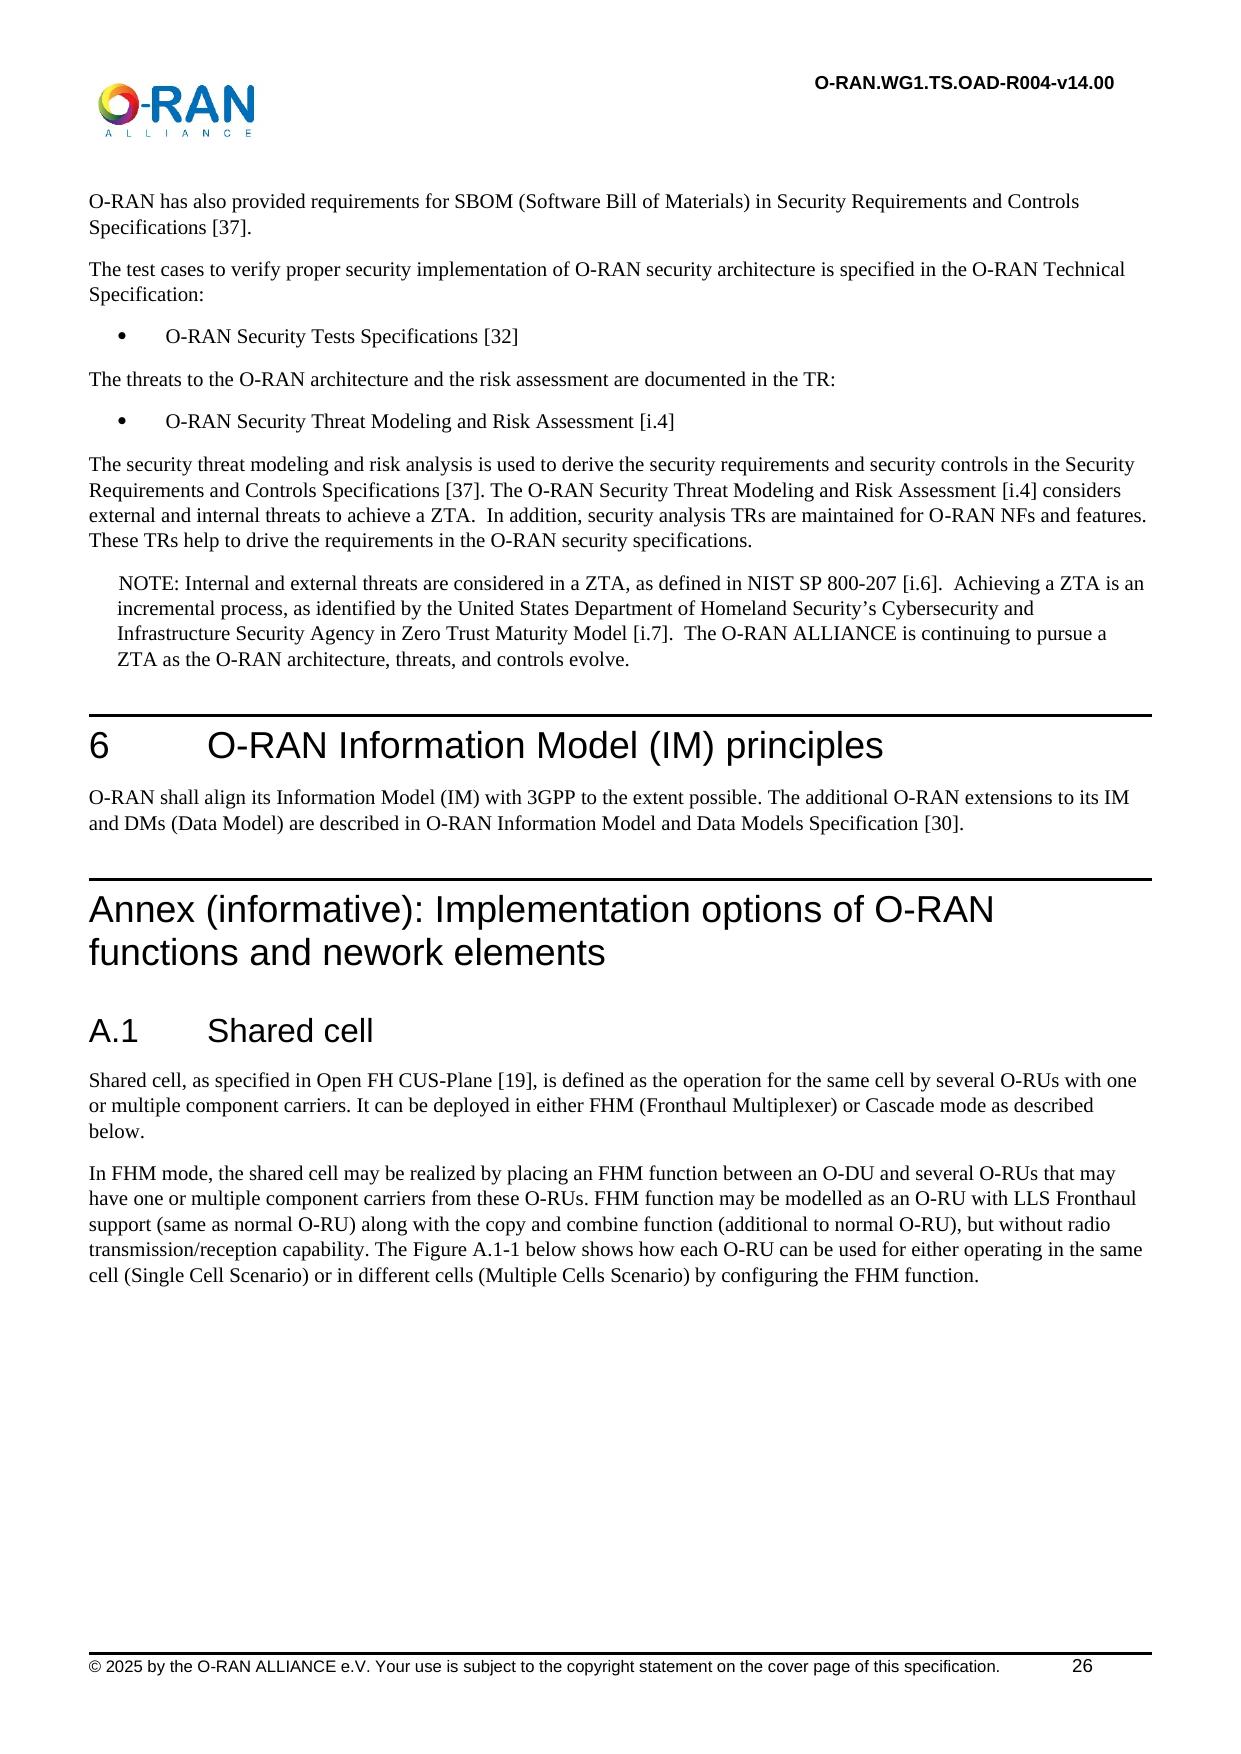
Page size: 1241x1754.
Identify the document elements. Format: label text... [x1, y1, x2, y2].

subtitle 6 O-RAN Information Model (IM) principles [89, 717, 1152, 766]
text The security threat modeling and risk analysis is used to derive the security requirements and security controls in the Security Requirements and Controls Specifications [37]. The O-RAN Security Threat Modeling and Risk Assessment [i.4] considers external and internal threats to achieve a ZTA. In addition, security analysis TRs are maintained for O-RAN NFs and features. These TRs help to drive the requirements in the O-RAN security specifications. [89, 452, 1152, 552]
text The test cases to verify proper security implementation of O-RAN security architecture is specified in the O-RAN Technical Specification: [89, 257, 1152, 306]
list O-RAN Security Threat Modeling and Risk Assessment [i.4] [118, 409, 1152, 433]
subtitle A.1 Shared cell [89, 1011, 1152, 1049]
text Shared cell, as specified in Open FH CUS-Plane [19], is defined as the operation for the same cell by several O-RUs with one or multiple component carriers. It can be deployed in either FHM (Fronthaul Multiplexer) or Cascade mode as described below. [89, 1068, 1152, 1143]
picture [88, 70, 268, 148]
text NOTE: Internal and external threats are considered in a ZTA, as defined in NIST SP 800-207 [i.6]. Achieving a ZTA is an incremental process, as identified by the United States Department of Homeland Security’s Cybersecurity and Infrastructure Security Agency in Zero Trust Maturity Model [i.7]. The O-RAN ALLIANCE is continuing to pursue a ZTA as the O-RAN architecture, threats, and controls evolve. [117, 571, 1152, 671]
subtitle Annex (informative): Implementation options of O-RAN functions and nework elements [89, 881, 1152, 973]
text O-RAN shall align its Information Model (IM) with 3GPP to the extent possible. The additional O-RAN extensions to its IM and DMs (Data Model) are described in O-RAN Information Model and Data Models Specification [30]. [89, 785, 1152, 834]
text The threats to the O-RAN architecture and the risk assessment are documented in the TR: [89, 367, 1152, 391]
list O-RAN Security Tests Specifications [32] [118, 324, 1152, 348]
text In FHM mode, the shared cell may be realized by placing an FHM function between an O-DU and several O-RUs that may have one or multiple component carriers from these O-RUs. FHM function may be modelled as an O-RU with LLS Fronthaul support (same as normal O-RU) along with the copy and combine function (additional to normal O-RU), but without radio transmission/reception capability. The Figure A.1-1 below shows how each O-RU can be used for either operating in the same cell (Single Cell Scenario) or in different cells (Multiple Cells Scenario) by configuring the FHM function. [89, 1161, 1152, 1287]
text O-RAN has also provided requirements for SBOM (Software Bill of Materials) in Security Requirements and Controls Specifications [37]. [89, 189, 1152, 239]
